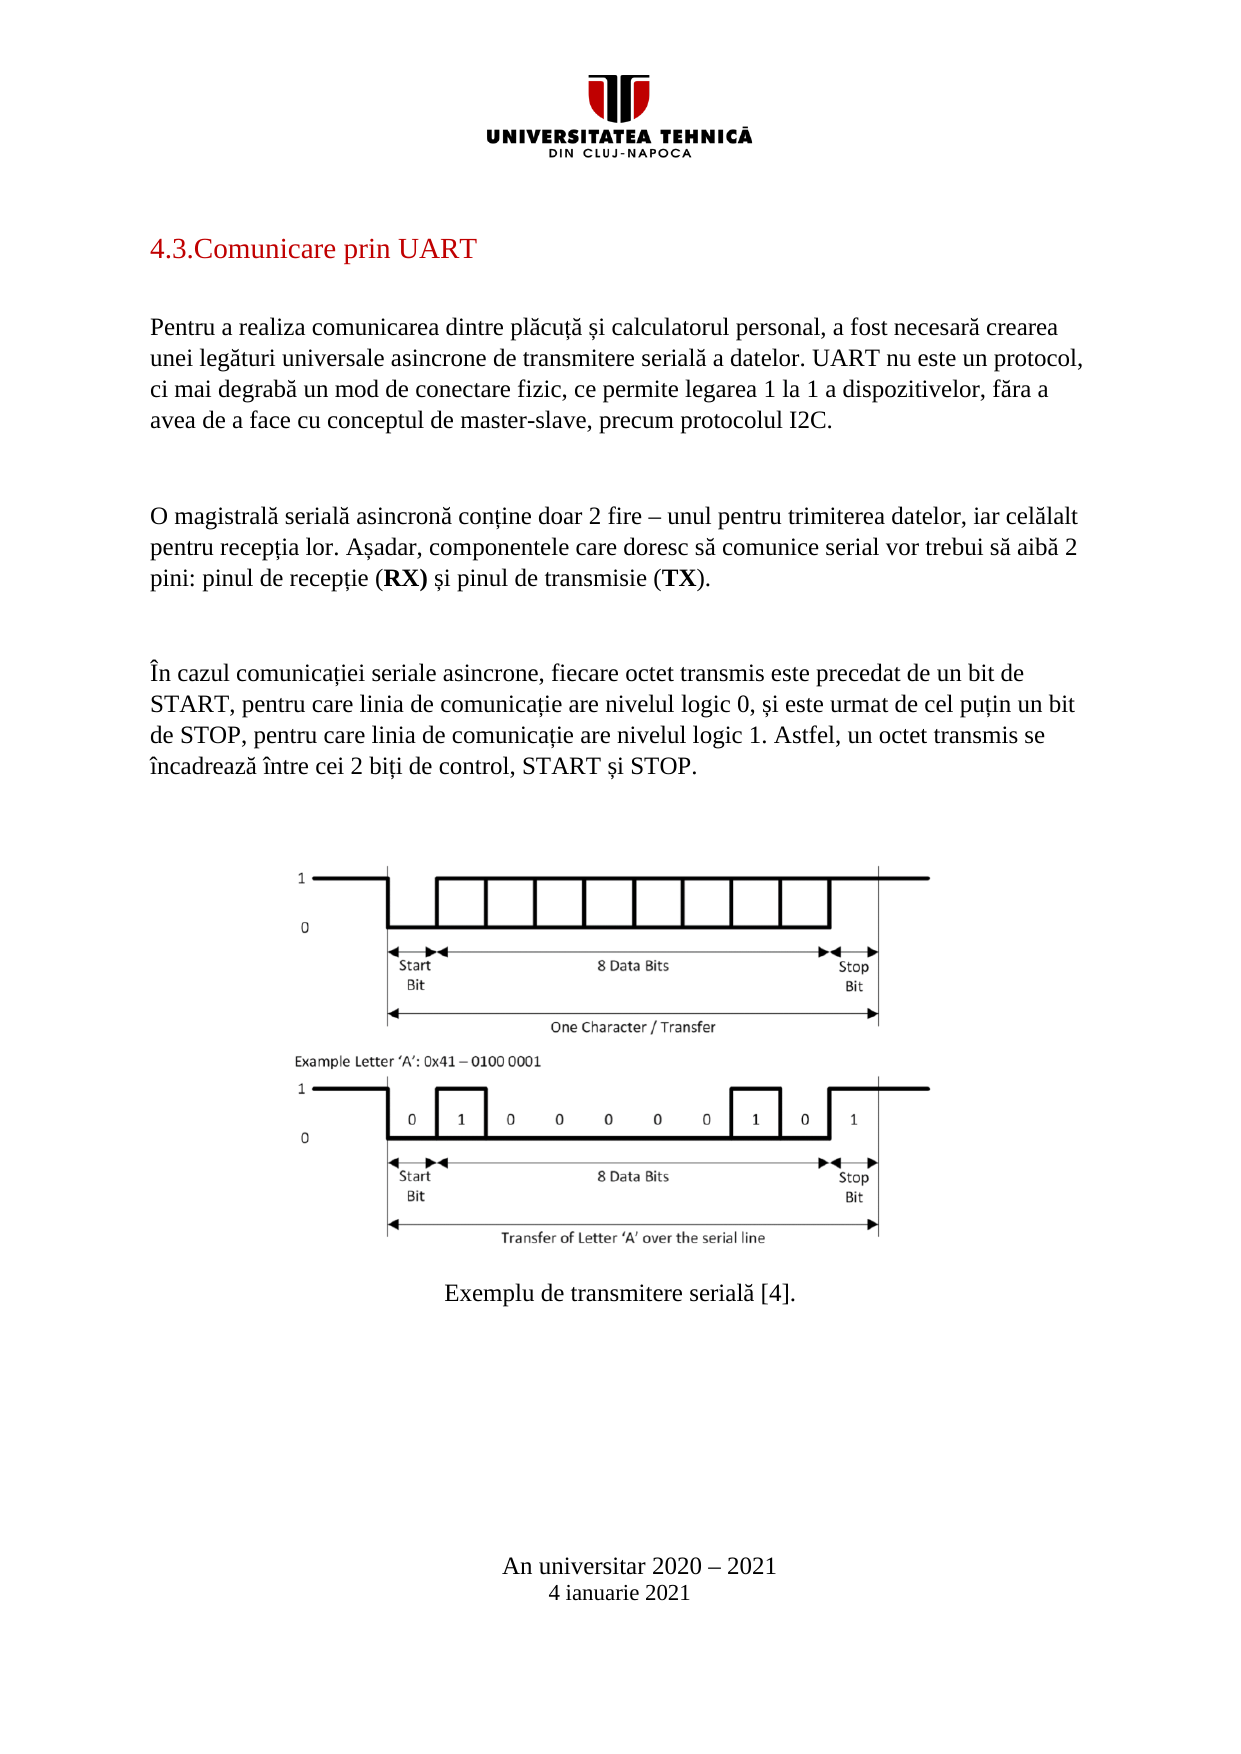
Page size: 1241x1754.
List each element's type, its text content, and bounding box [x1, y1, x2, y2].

text O magistrală serială asincronă conține doar 2 fire – unul pentru trimiterea datelor, iar celălalt pentru recepția lor. Așadar, componentele care doresc să comunice serial vor trebui să aibă 2 pini: pinul de recepție (RX) și pinul de transmisie (TX). [150, 501, 1090, 592]
subtitle 4.3.Comunicare prin UART [150, 231, 1090, 264]
picture [186, 844, 1054, 1259]
text Pentru a realiza comunicarea dintre plăcuță și calculatorul personal, a fost necesară crearea unei legături universale asincrone de transmitere serială a datelor. UART nu este un protocol, ci mai degrabă un mod de conectare fizic, ce permite legarea 1 la 1 a dispozitivelor, făra a avea de a face cu conceptul de master-slave, precum protocolul I2C. [150, 312, 1090, 434]
text Exemplu de transmitere serială [4]. [150, 1278, 1090, 1307]
picture [486, 75, 753, 158]
text În cazul comunicației seriale asincrone, fiecare octet transmis este precedat de un bit de START, pentru care linia de comunicație are nivelul logic 0, și este urmat de cel puțin un bit de STOP, pentru care linia de comunicație are nivelul logic 1. Astfel, un octet transmis se încadrează între cei 2 biți de control, START și STOP. [150, 658, 1090, 780]
